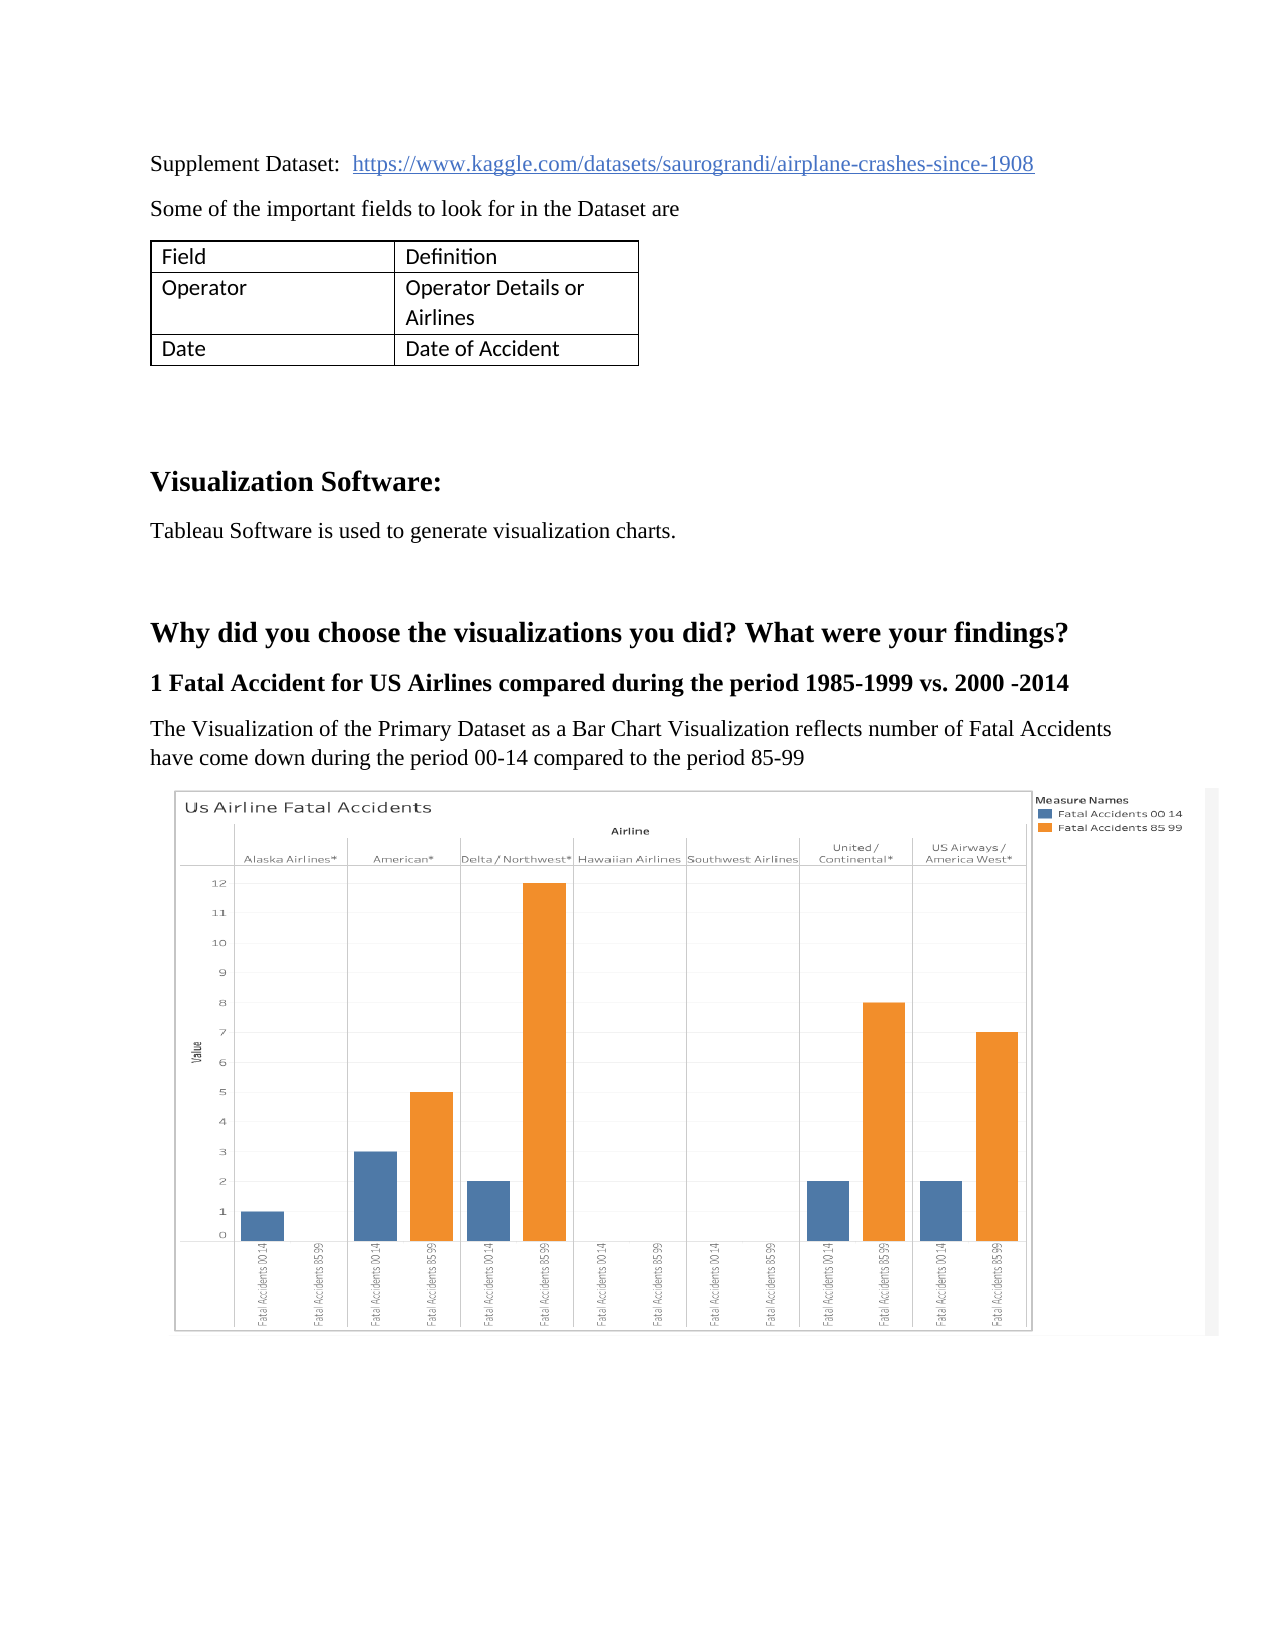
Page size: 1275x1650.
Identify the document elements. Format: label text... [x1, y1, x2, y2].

table_header Field [152, 242, 394, 272]
text The Visualization of the Primary Dataset as a Bar Chart Visualization reflects number of Fatal Accidents have come down during the period 00-14 compared to the period 85-99 [150, 715, 1125, 770]
table_cell Date [152, 335, 394, 365]
table_header Definition [395, 242, 638, 272]
text Why did you choose the visualizations you did? What were your findings? [150, 615, 1125, 648]
table_cell Date of Accident [395, 335, 638, 365]
text Tableau Software is used to generate visualization charts. [150, 517, 1125, 543]
text Supplement Dataset: https://www.kaggle.com/datasets/saurograndi/airplane-crashes-since-1908 [150, 150, 1125, 176]
table_cell Operator [152, 273, 394, 333]
text 1 Fatal Accident for US Airlines compared during the period 1985-1999 vs. 2000 -2014 [150, 668, 1125, 696]
text Some of the important fields to look for in the Dataset are [150, 195, 1125, 222]
text Visualization Software: [150, 464, 1125, 498]
table_cell Operator Details or Airlines [395, 273, 638, 333]
